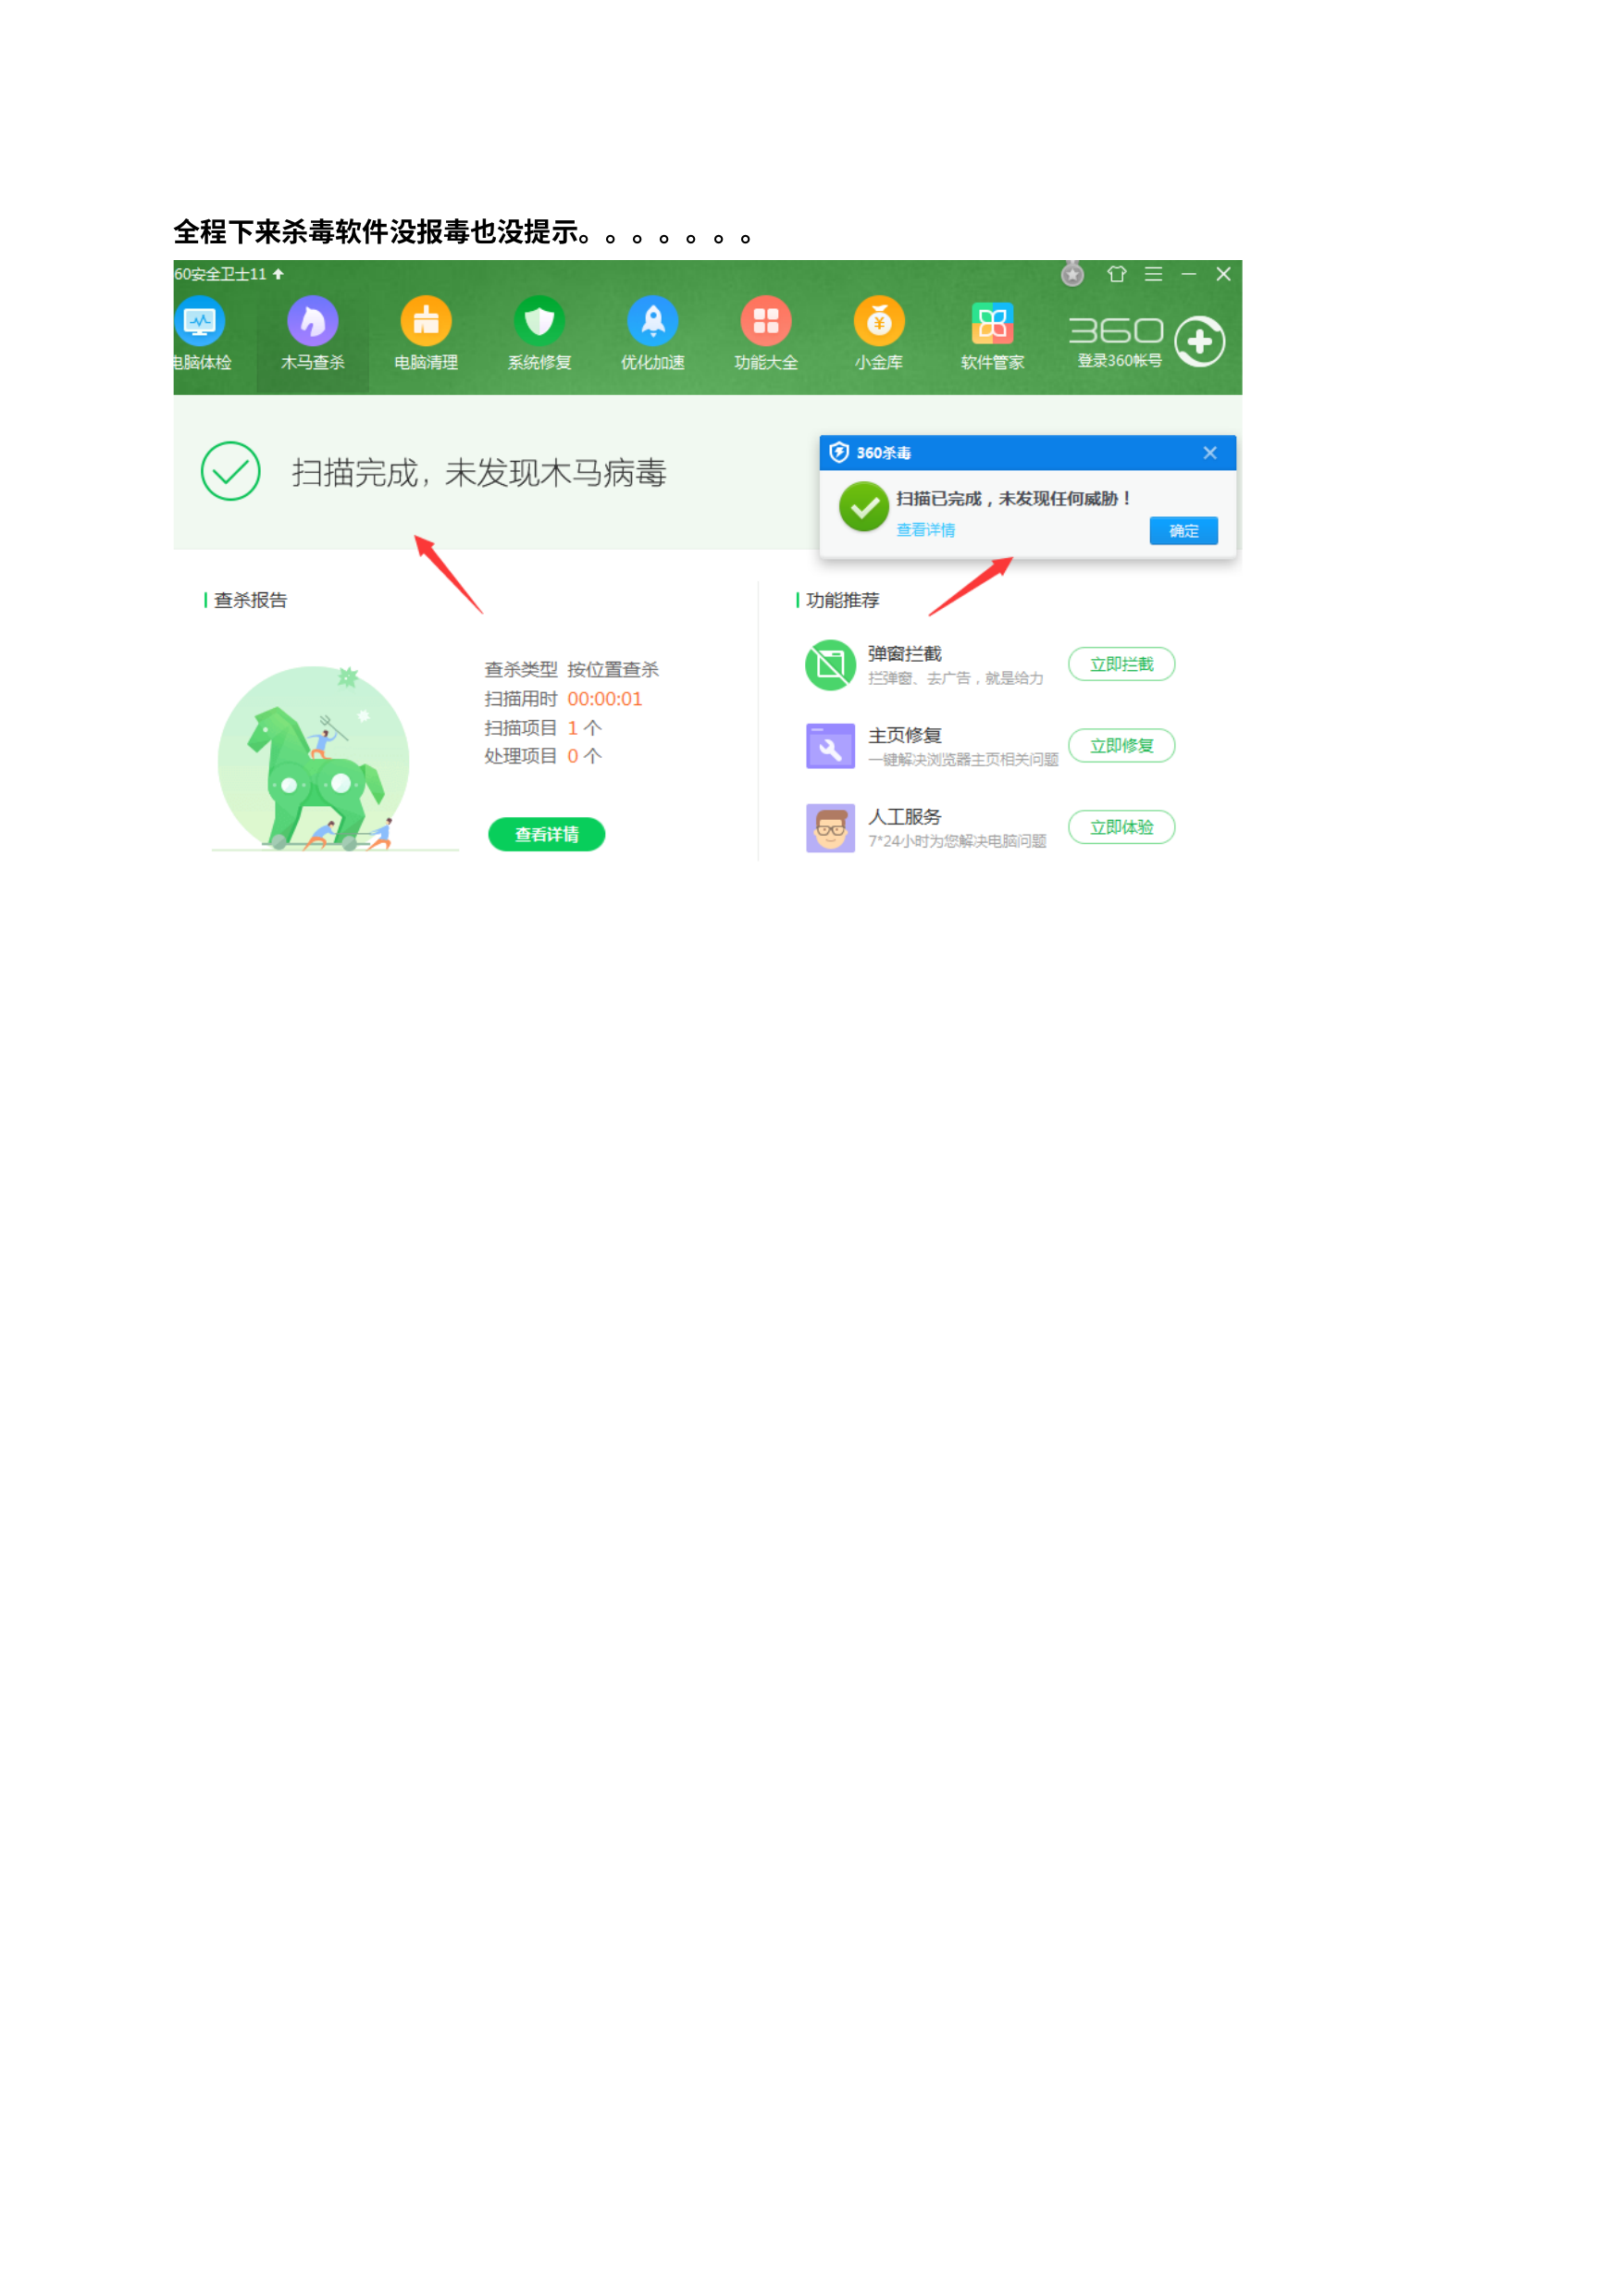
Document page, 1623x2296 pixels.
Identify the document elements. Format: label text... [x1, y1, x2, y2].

text 全程下来杀毒软件没报毒也没提示。。。。。。。 [173, 200, 1449, 260]
picture [173, 260, 1243, 882]
